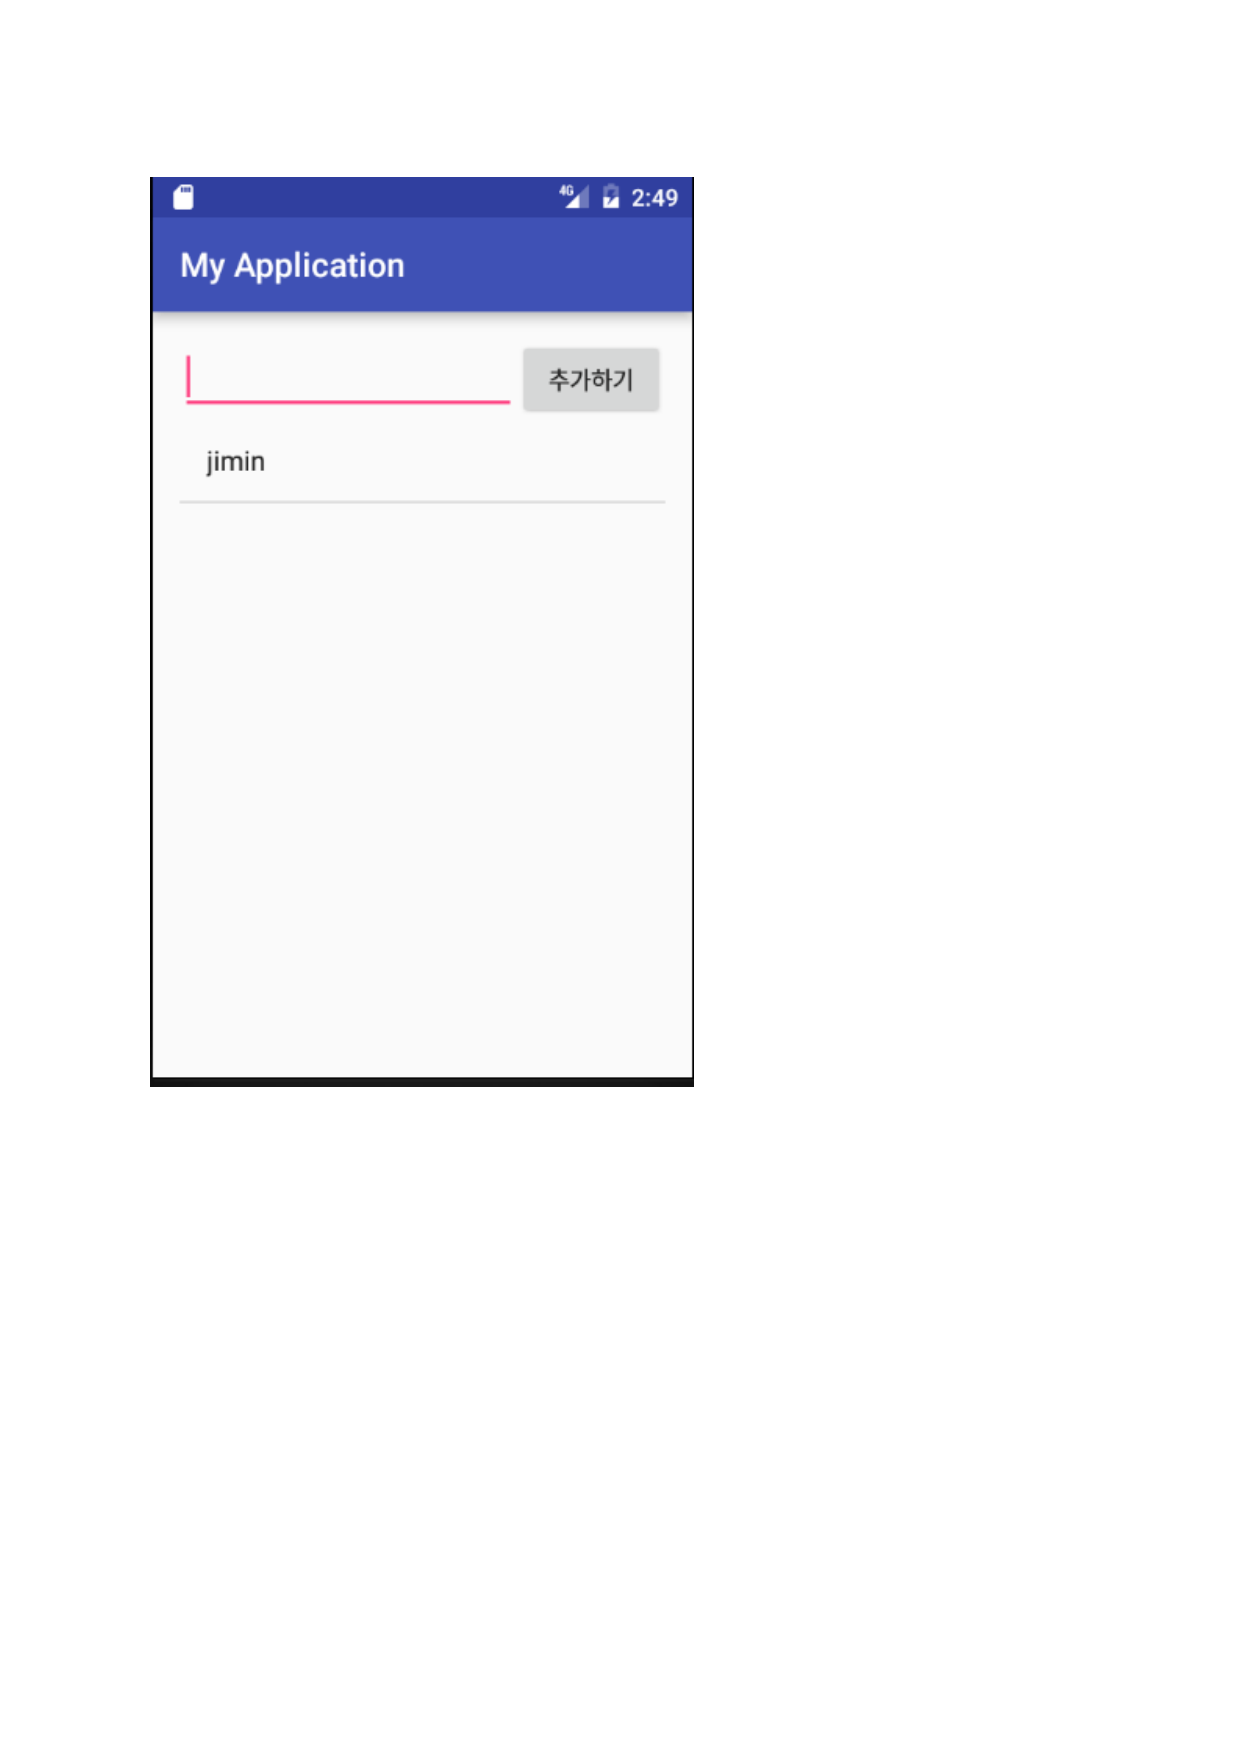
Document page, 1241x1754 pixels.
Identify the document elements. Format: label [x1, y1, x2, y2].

picture [150, 177, 694, 1087]
